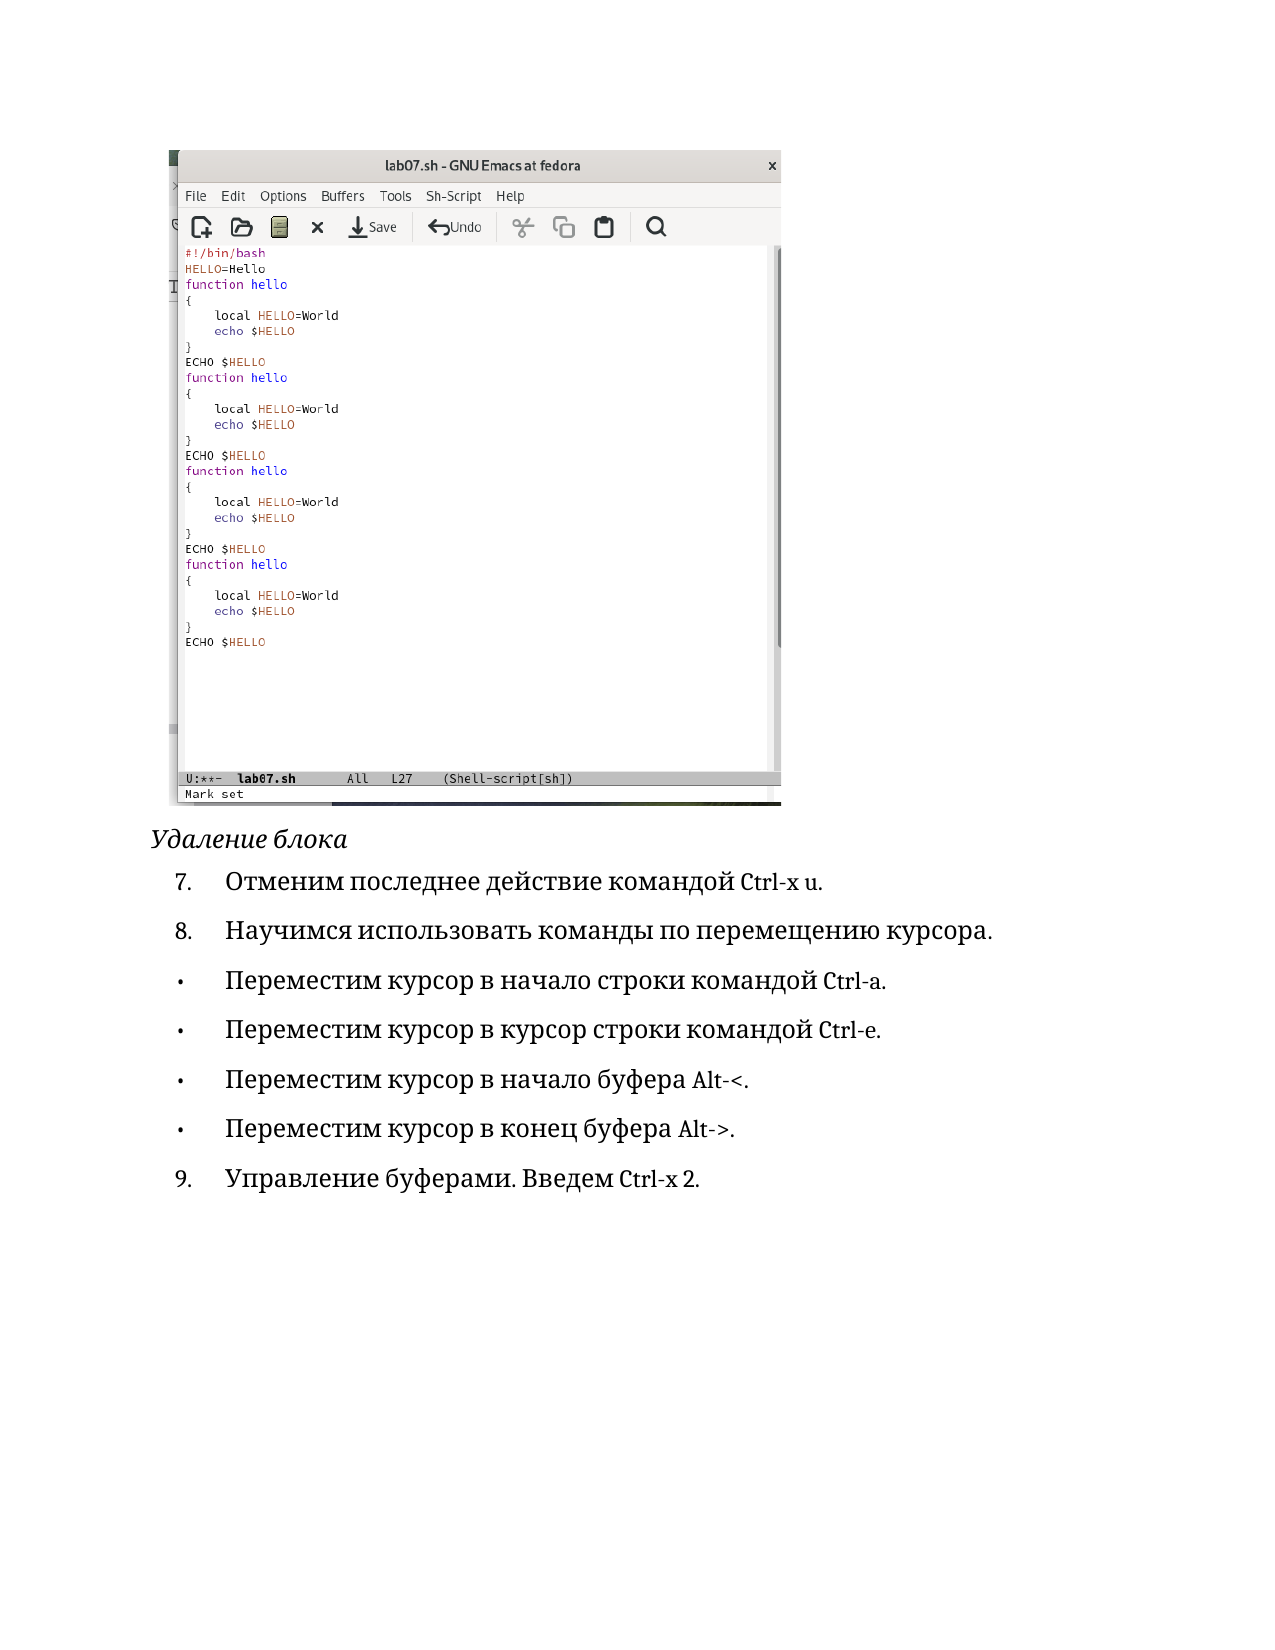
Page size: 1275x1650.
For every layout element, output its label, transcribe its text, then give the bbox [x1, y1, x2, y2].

list Научимся использовать команды по перемещению курсора. [175, 917, 1125, 946]
list Переместим курсор в курсор строки командой Ctrl-e. [175, 1016, 1125, 1045]
text Удаление блока [150, 826, 1125, 855]
list Переместим курсор в конец буфера Alt->. [175, 1115, 1125, 1144]
list Управление буферами. Введем Ctrl-x 2. [175, 1165, 1125, 1194]
list Переместим курсор в начало буфера Alt-<. [175, 1066, 1125, 1094]
picture [168, 150, 782, 806]
list Отменим последнее действие командой Ctrl-x u. [175, 867, 1125, 896]
list Переместим курсор в начало строки командой Ctrl-a. [175, 967, 1125, 995]
